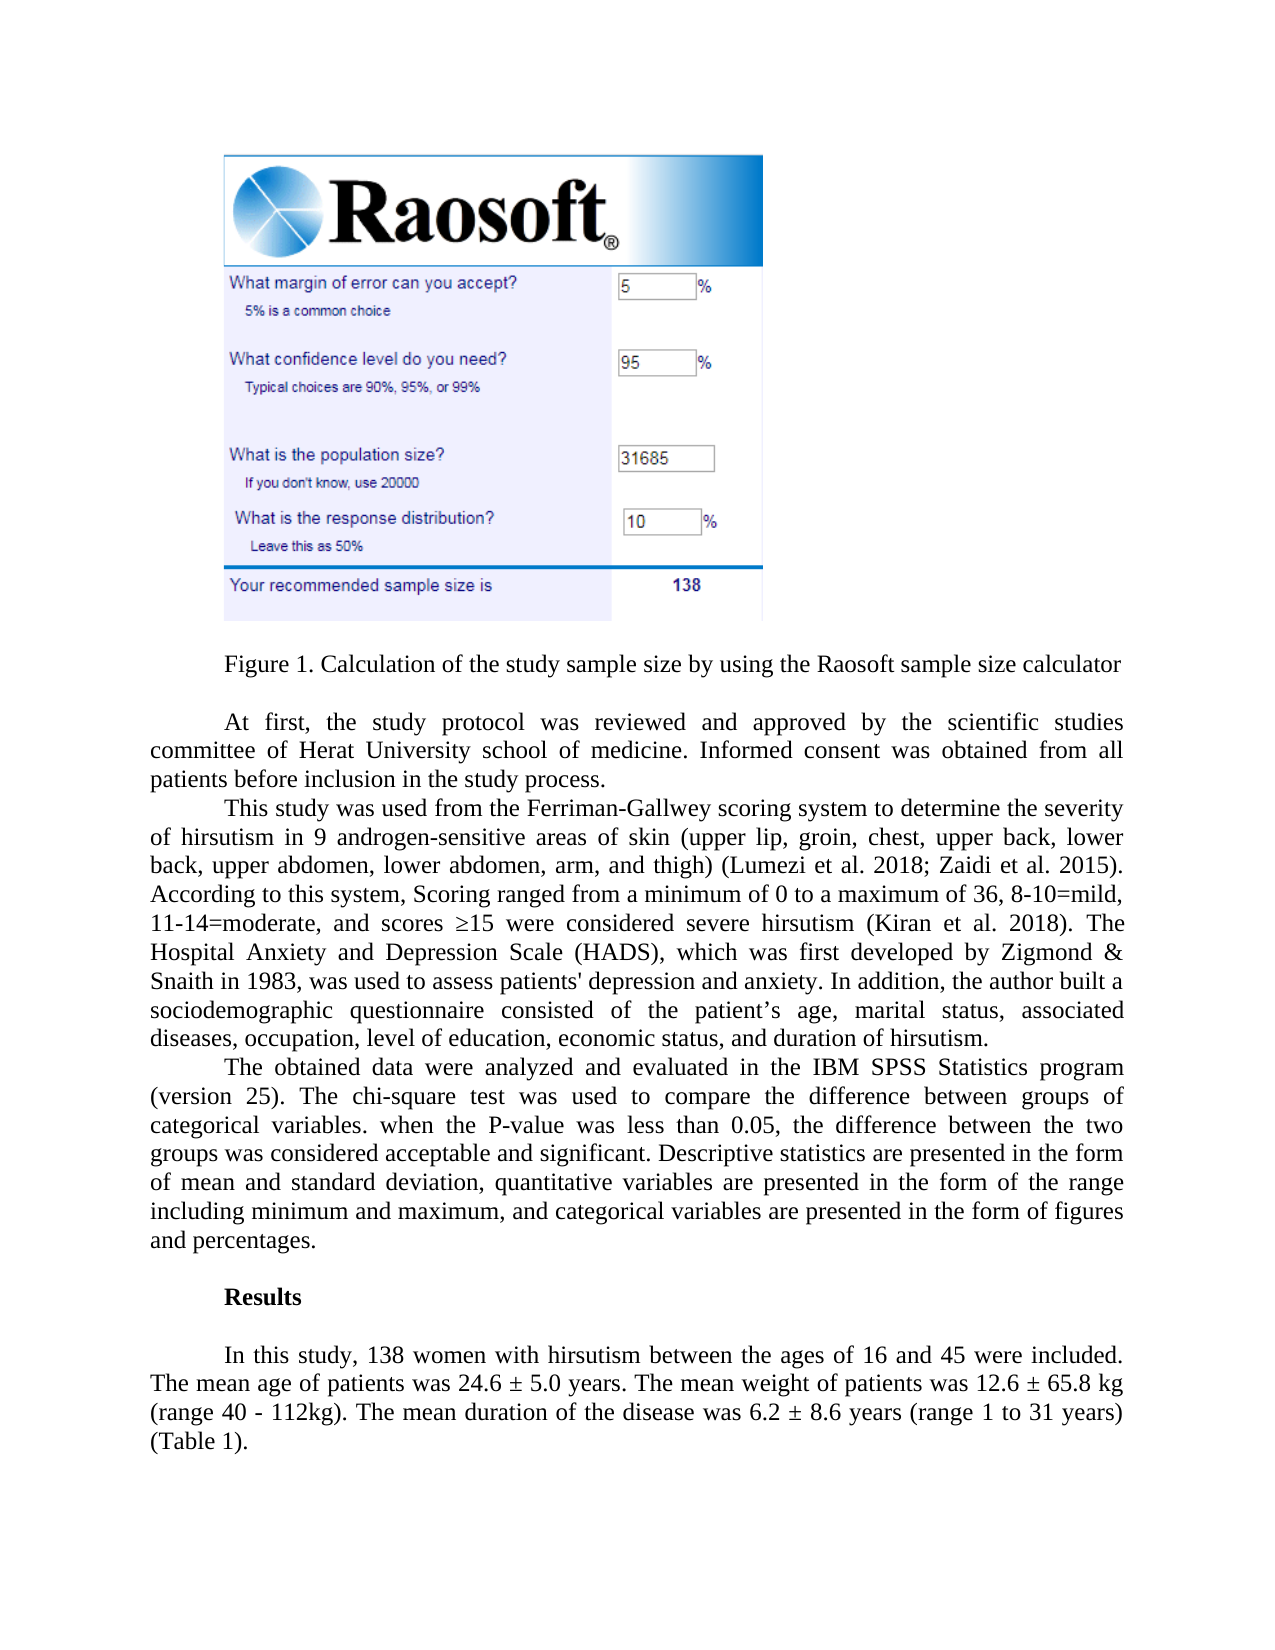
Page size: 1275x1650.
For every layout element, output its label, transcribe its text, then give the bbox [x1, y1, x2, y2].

text This study was used from the Ferriman-Gallwey scoring system to determine the severity of hirsutism in 9 androgen-sensitive areas of skin (upper lip, groin, chest, upper back, lower back, upper abdomen, lower abdomen, arm, and thigh) (Lumezi et al. 2018; Zaidi et al. 2015). According to this system, Scoring ranged from a minimum of 0 to a maximum of 36, 8-10=mild, 11-14=moderate, and scores ≥15 were considered severe hirsutism (Kiran et al. 2018). The Hospital Anxiety and Depression Scale (HADS), which was first developed by Zigmond & Snaith in 1983, was used to assess patients' depression and anxiety. In addition, the author built a sociodemographic questionnaire consisted of the patient’s age, marital status, associated diseases, occupation, level of education, economic status, and duration of hirsutism. [150, 793, 1125, 1052]
text Results [150, 1282, 1125, 1311]
text Figure 1. Calculation of the study sample size by using the Raosoft sample size calculator [150, 649, 1125, 678]
text In this study, 138 women with hirsutism between the ages of 16 and 45 were included. The mean age of patients was 24.6 ± 5.0 years. The mean weight of patients was 12.6 ± 65.8 kg (range 40 - 112kg). The mean duration of the disease was 6.2 ± 8.6 years (range 1 to 31 years) (Table 1). [150, 1340, 1125, 1455]
text The obtained data were analyzed and evaluated in the IBM SPSS Statistics program (version 25). The chi-square test was used to compare the difference between groups of categorical variables. when the P-value was less than 0.05, the difference between the two groups was considered acceptable and significant. Descriptive statistics are presented in the form of mean and standard deviation, quantitative variables are presented in the form of the range including minimum and maximum, and categorical variables are presented in the form of figures and percentages. [150, 1052, 1125, 1253]
text At first, the study protocol was reviewed and approved by the scientific studies committee of Herat University school of medicine. Informed consent was obtained from all patients before inclusion in the study process. [150, 707, 1125, 793]
picture [223, 150, 763, 621]
